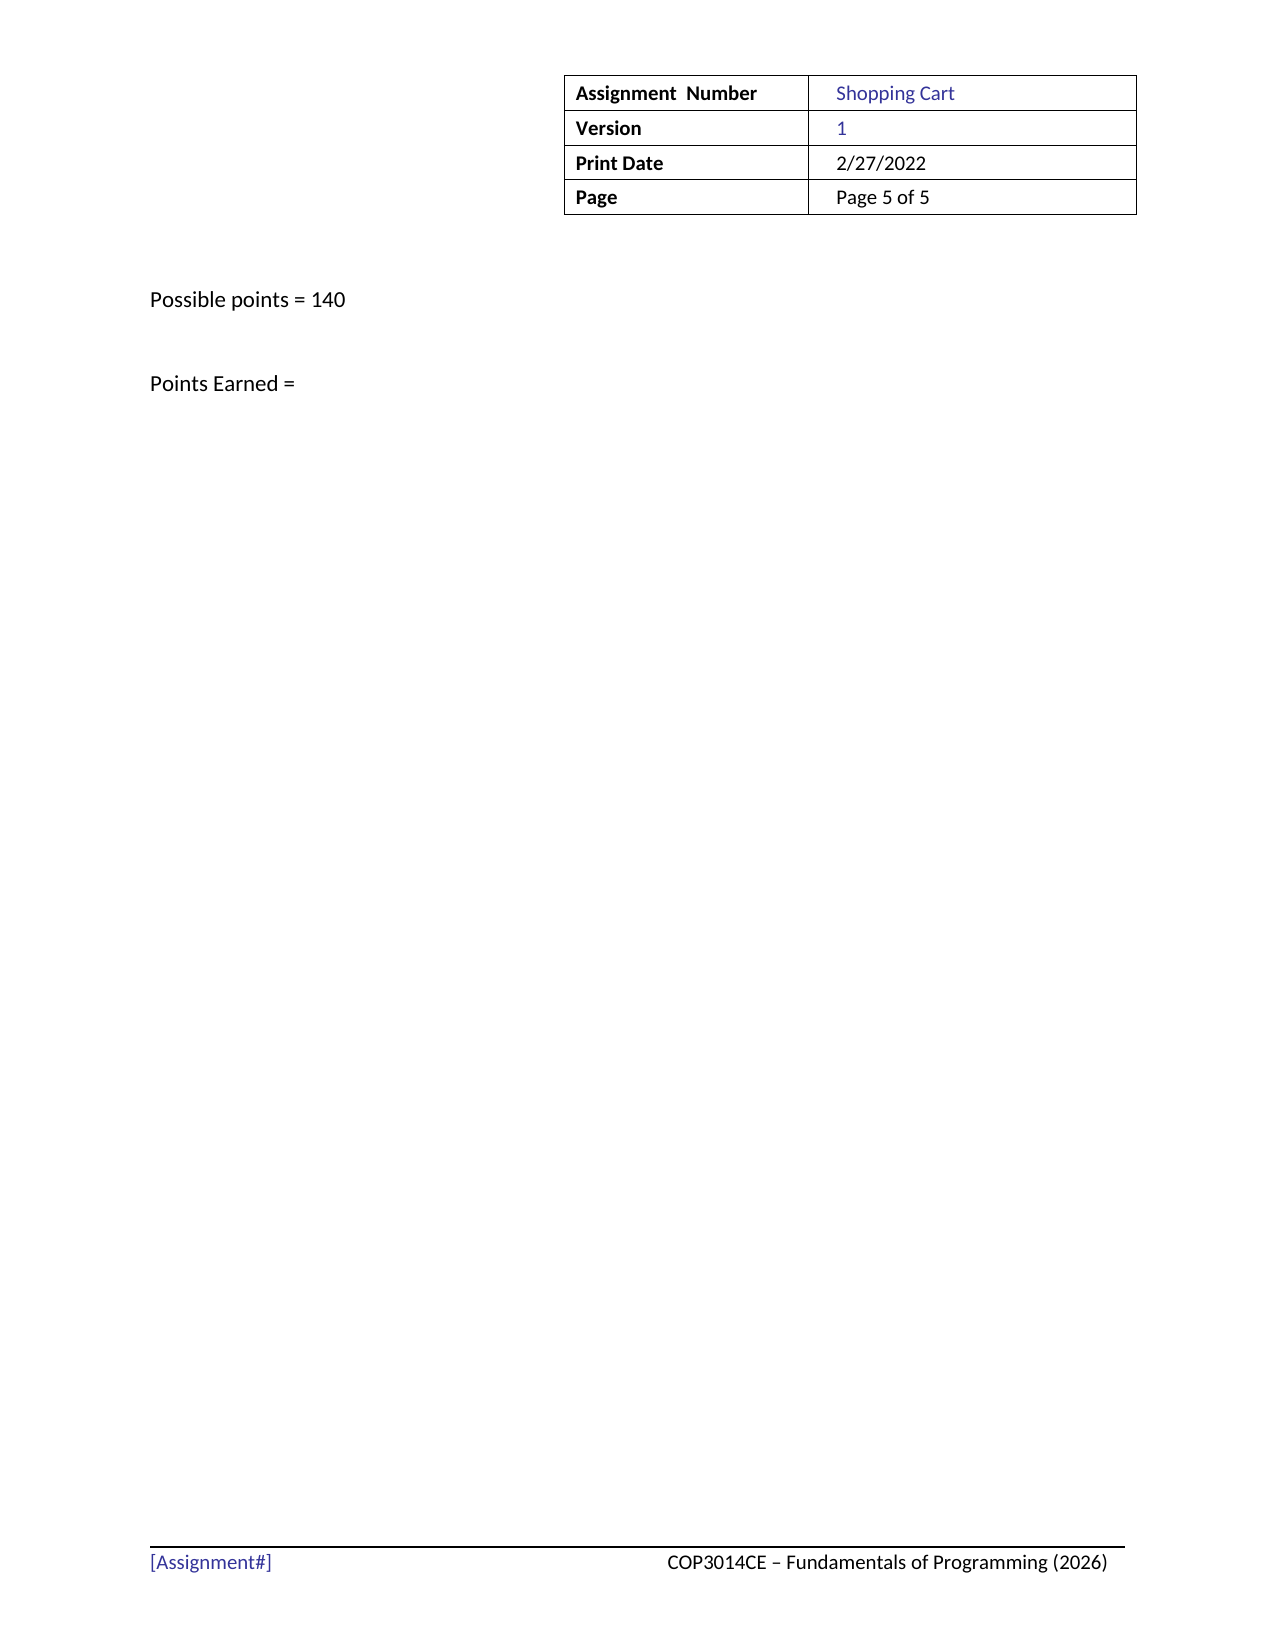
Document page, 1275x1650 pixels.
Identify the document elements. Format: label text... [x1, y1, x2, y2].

text Possible points = 140 [150, 285, 1125, 313]
text Points Earned = [150, 369, 1125, 397]
